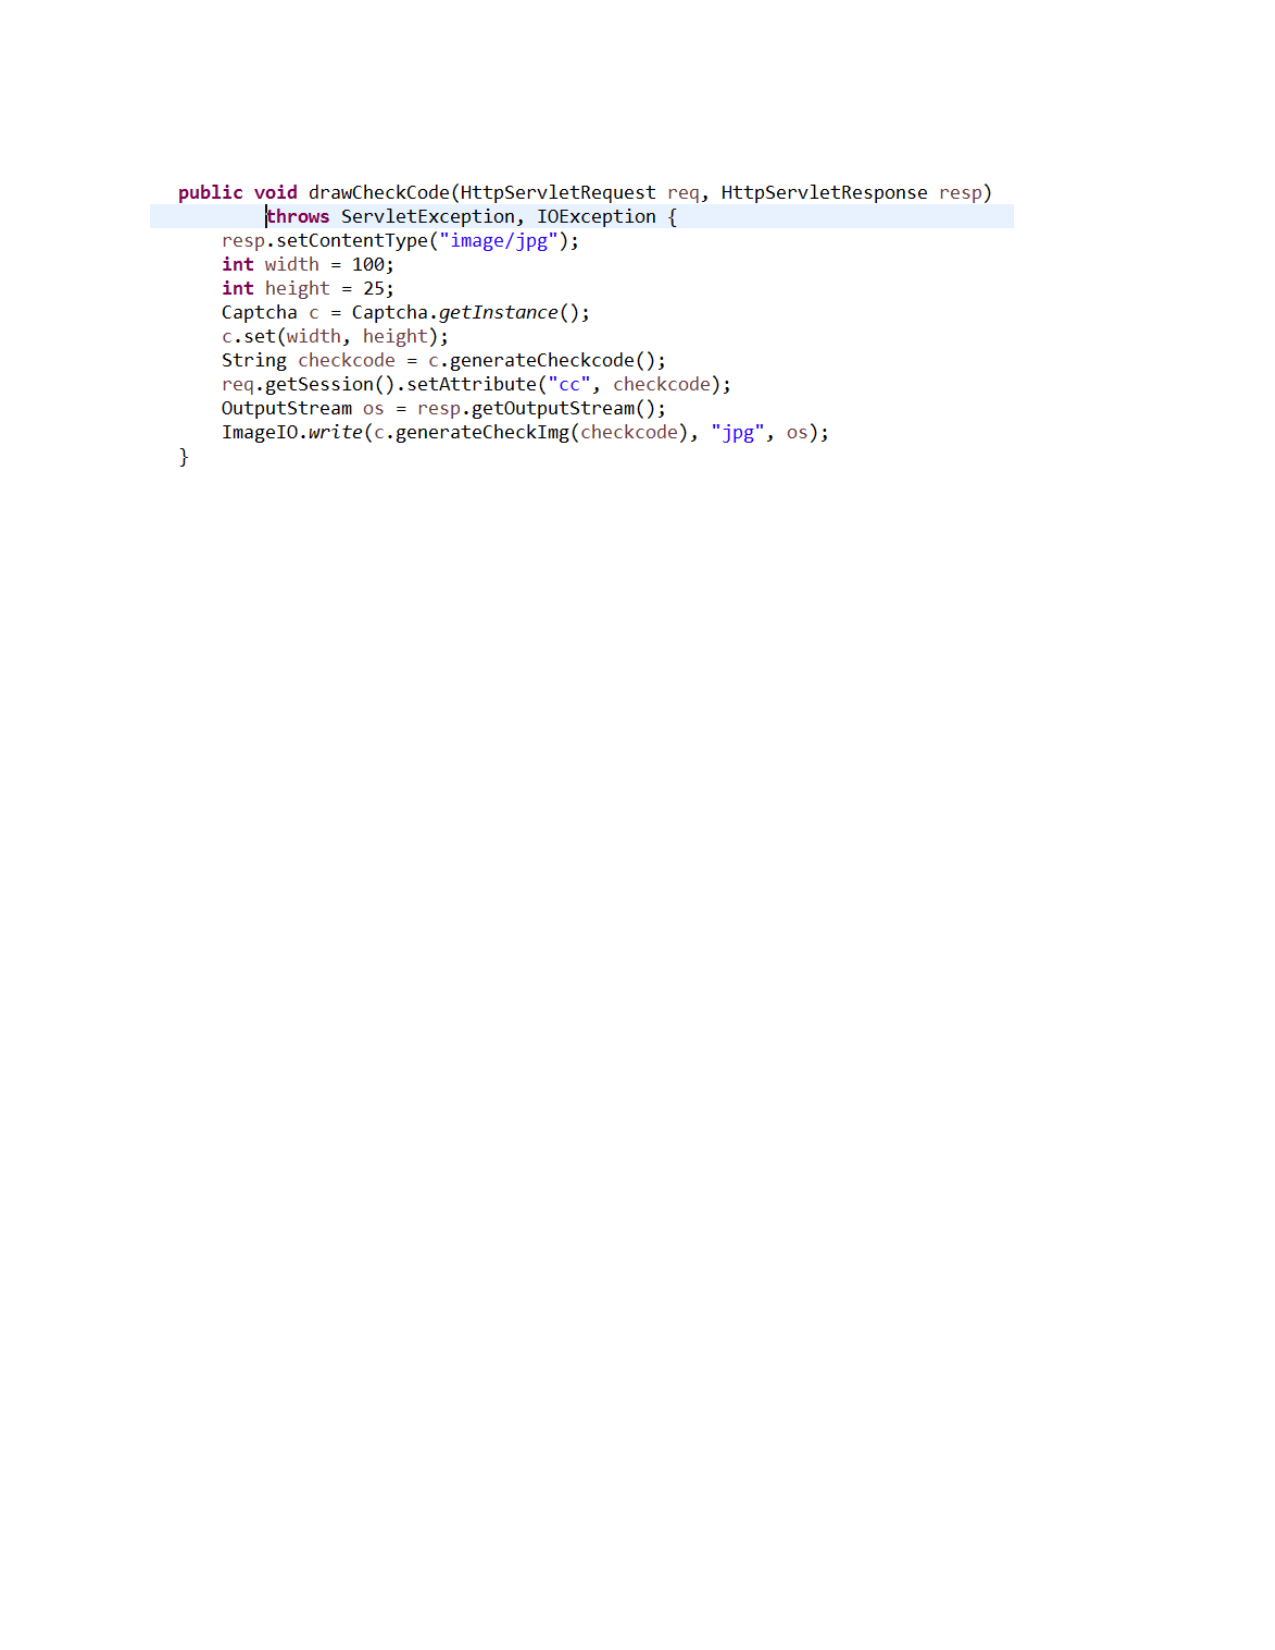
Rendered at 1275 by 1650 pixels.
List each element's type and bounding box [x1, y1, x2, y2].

picture [150, 178, 1014, 470]
